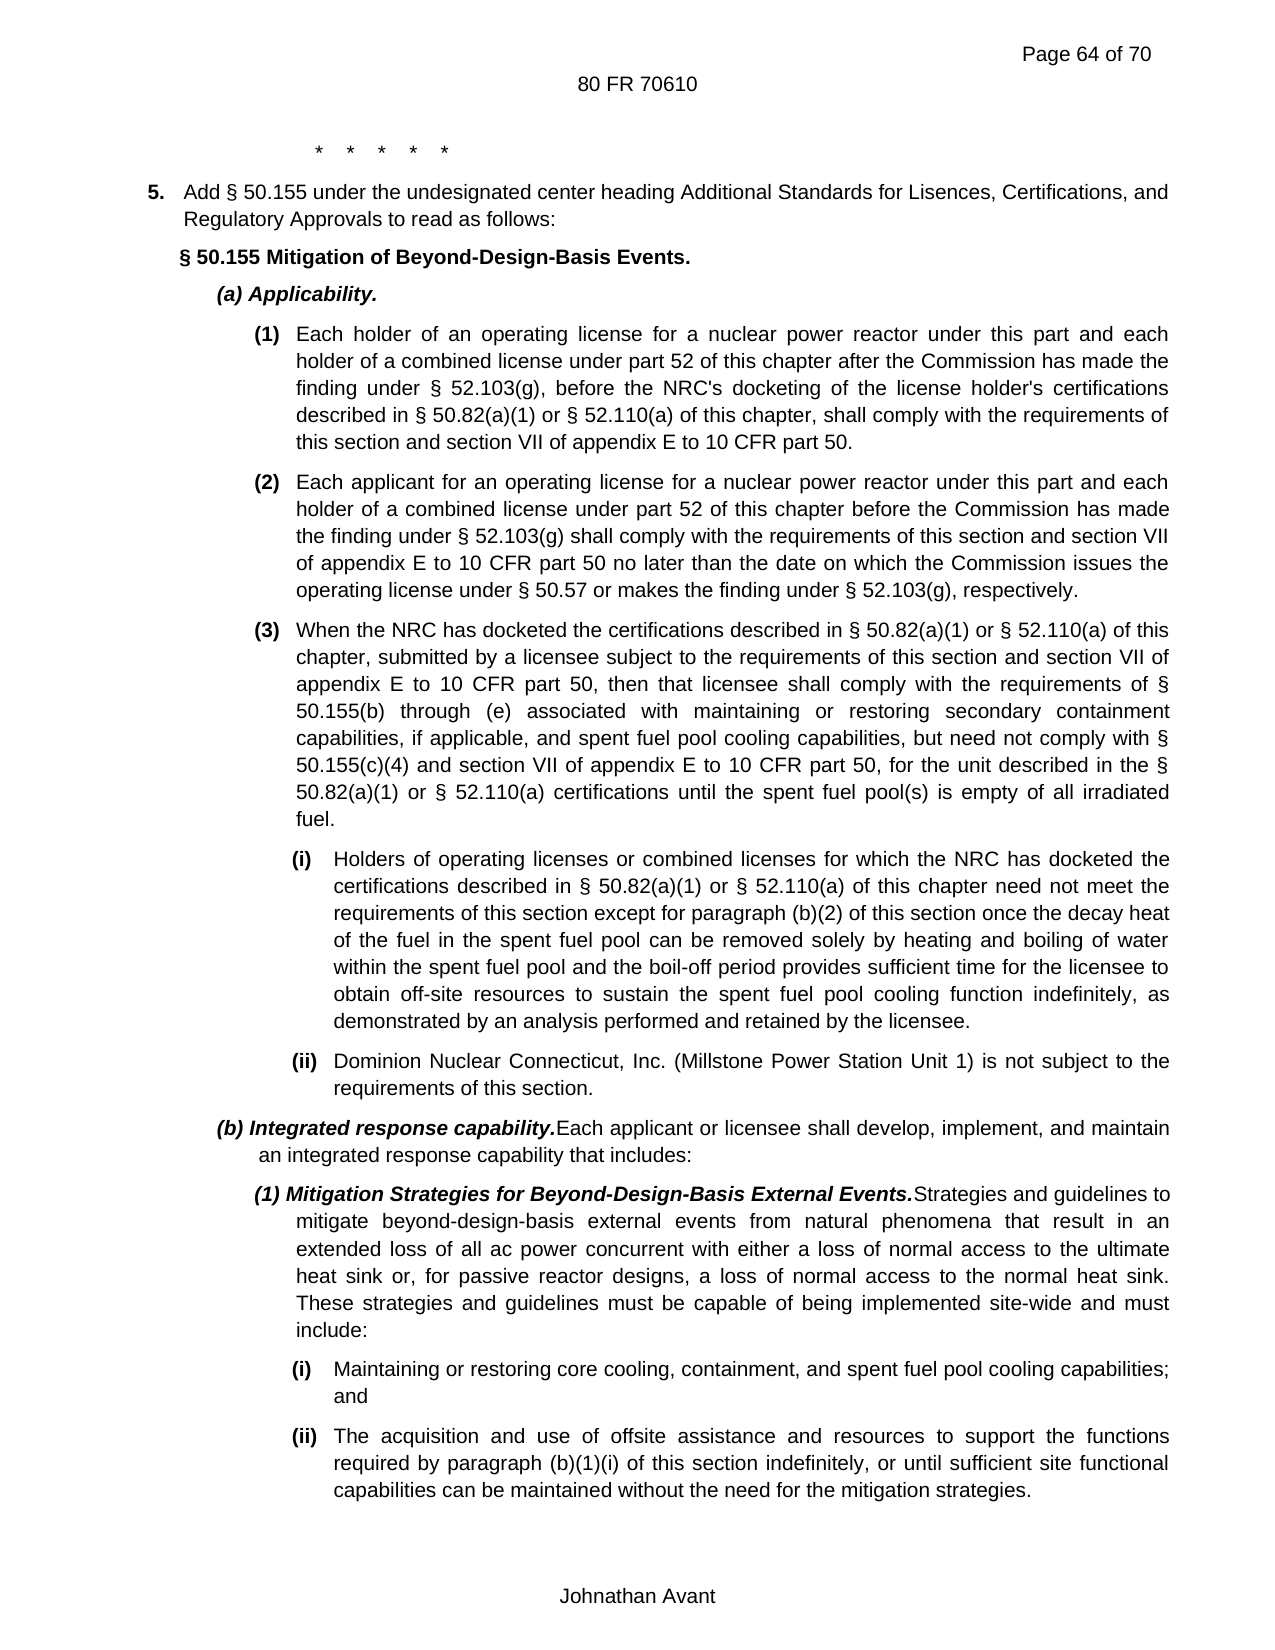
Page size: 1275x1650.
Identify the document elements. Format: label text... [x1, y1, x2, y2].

text * * * * * [292, 137, 1171, 164]
list Dominion Nuclear Connecticut, Inc. (Millstone Power Station Unit 1) is not subject to the requirements of this section. [292, 1046, 1171, 1100]
list The acquisition and use of offsite assistance and resources to support the functions required by paragraph (b)(1)(i) of this section indefinitely, or until sufficient site functional capabilities can be maintained without the need for the mitigation strategies. [292, 1421, 1171, 1502]
list Each applicant for an operating license for a nuclear power reactor under this part and each holder of a combined license under part 52 of this chapter before the Commission has made the finding under § 52.103(g) shall comply with the requirements of this section and section VII of appendix E to 10 CFR part 50 no later than the date on which the Commission issues the operating license under § 50.57 or makes the finding under § 52.103(g), respectively. [254, 467, 1171, 602]
list Add § 50.155 under the undesignated center heading Additional Standards for Lisences, Certifications, and Regulatory Approvals to read as follows: [142, 177, 1171, 231]
list lity.Each applicant or licensee shall develop, implement, and maintain an integrated response capability that includes: [217, 1112, 1171, 1167]
list When the NRC has docketed the certifications described in § 50.82(a)(1) or § 52.110(a) of this chapter, submitted by a licensee subject to the requirements of this section and section VII of appendix E to 10 CFR part 50, then that licensee shall comply with the requirements of § 50.155(b) through (e) associated with maintaining or restoring secondary containment capabilities, if applicable, and spent fuel pool cooling capabilities, but need not comply with § 50.155(c)(4) and section VII of appendix E to 10 CFR part 50, for the unit described in the § 50.82(a)(1) or § 52.110(a) certifications until the spent fuel pool(s) is empty of all irradiated fuel. [254, 614, 1171, 831]
list Maintaining or restoring core cooling, containment, and spent fuel pool cooling capabilities; and [292, 1354, 1171, 1408]
list Each holder of an operating license for a nuclear power reactor under this part and each holder of a combined license under part 52 of this chapter after the Commission has made the finding under § 52.103(g), before the NRC's docketing of the license holder's certifications described in § 50.82(a)(1) or § 52.110(a) of this chapter, shall comply with the requirements of this section and section VII of appendix E to 10 CFR part 50. [254, 319, 1171, 454]
list Holders of operating licenses or combined licenses for which the NRC has docketed the certifications described in § 50.82(a)(1) or § 52.110(a) of this chapter need not meet the requirements of this section except for paragraph (b)(2) of this section once the decay heat of the fuel in the spent fuel pool can be removed solely by heating and boiling of water within the spent fuel pool and the boil-off period provides sufficient time for the licensee to obtain off-site resources to sustain the spent fuel pool cooling function indefinitely, as demonstrated by an analysis performed and retained by the licensee. [292, 844, 1171, 1033]
list Beyond-Design-Basis External Events.Strategies and guidelines to mitigate beyond-design-basis external events from natural phenomena that result in an extended loss of all ac power concurrent with either a loss of normal access to the ultimate heat sink or, for passive reactor designs, a loss of normal access to the normal heat sink. These strategies and guidelines must be capable of being implemented site-wide and must include: [254, 1179, 1171, 1342]
list Design-Basis Events. [179, 244, 1171, 269]
